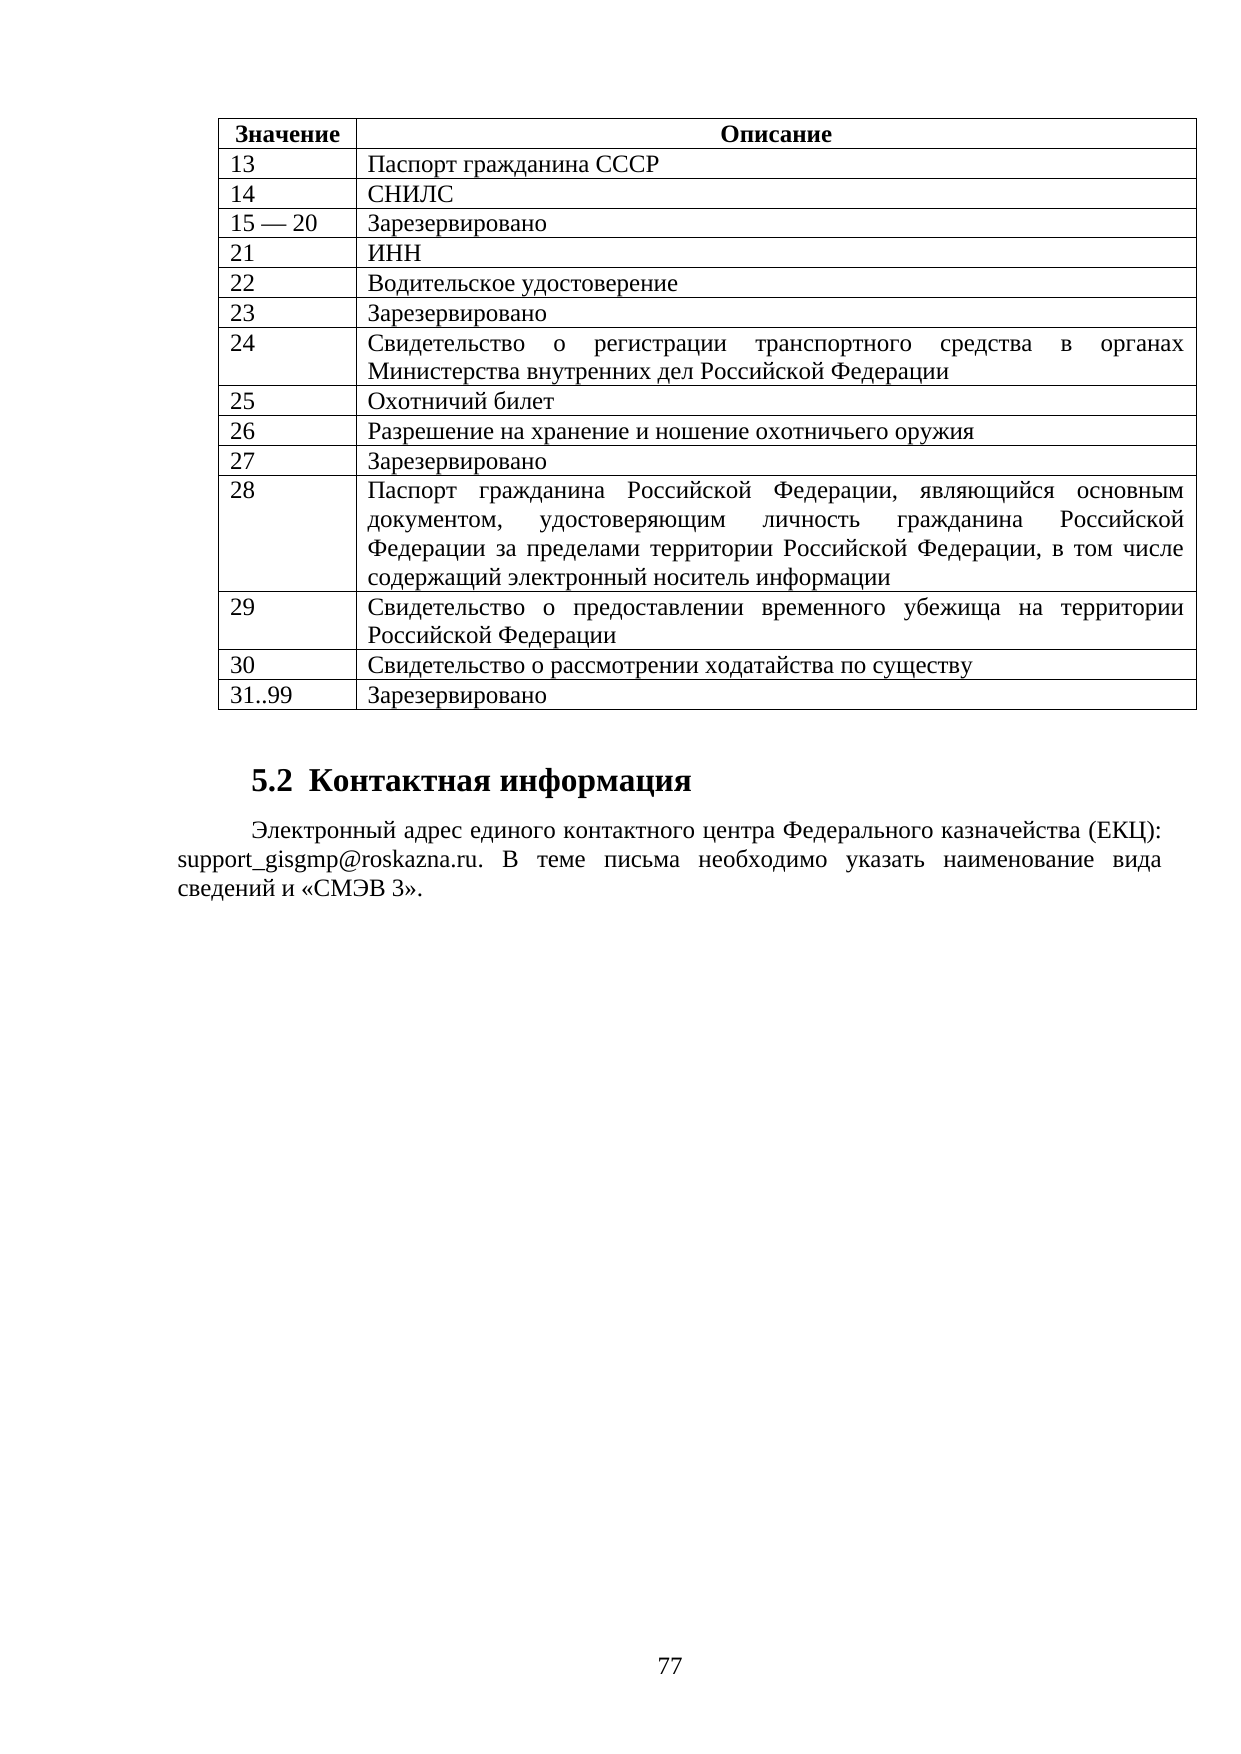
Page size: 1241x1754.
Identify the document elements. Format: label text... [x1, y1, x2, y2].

table_cell Разрешение на хранение и ношение охотничьего оружия [357, 416, 1196, 445]
table_cell 21 [219, 238, 356, 267]
table_cell Свидетельство о предоставлении временного убежища на территории Российской Федерации [357, 592, 1196, 649]
table_cell 13 [219, 149, 356, 178]
table_cell 27 [219, 446, 356, 474]
table_cell 29 [219, 592, 356, 649]
table_cell 30 [219, 650, 356, 679]
table_cell 24 [219, 328, 356, 385]
table_cell 25 [219, 386, 356, 415]
table_cell Зарезервировано [357, 298, 1196, 327]
table_cell 26 [219, 416, 356, 445]
table_header Значение [219, 119, 356, 148]
table_cell 23 [219, 298, 356, 327]
table_cell Свидетельство о рассмотрении ходатайства по существу [357, 650, 1196, 679]
table_cell Охотничий билет [357, 386, 1196, 415]
table_cell 15 — 20 [219, 209, 356, 237]
table_header Описание [357, 119, 1196, 148]
table_cell Зарезервировано [357, 446, 1196, 474]
list Контактная информация [234, 761, 1162, 799]
text Электронный адрес единого контактного центра Федерального казначейства (ЕКЦ): support_gisgmp@roskazna.ru. В теме письма необходимо указать наименование вида сведений и «СМЭВ 3». [177, 816, 1162, 902]
table_cell 31..99 [219, 680, 356, 709]
table_cell Паспорт гражданина Российской Федерации, являющийся основным документом, удостоверяющим личность гражданина Российской Федерации за пределами территории Российской Федерации, в том числе содержащий электронный носитель информации [357, 476, 1196, 591]
table_cell Свидетельство о регистрации транспортного средства в органах Министерства внутренних дел Российской Федерации [357, 328, 1196, 385]
table_cell 14 [219, 179, 356, 207]
table_cell 22 [219, 268, 356, 297]
table_cell Зарезервировано [357, 209, 1196, 237]
table_cell 28 [219, 476, 356, 591]
table_cell Зарезервировано [357, 680, 1196, 709]
table_cell Паспорт гражданина СССР [357, 149, 1196, 178]
table_cell Водительское удостоверение [357, 268, 1196, 297]
table_cell ИНН [357, 238, 1196, 267]
table_cell CНИЛС [357, 179, 1196, 207]
